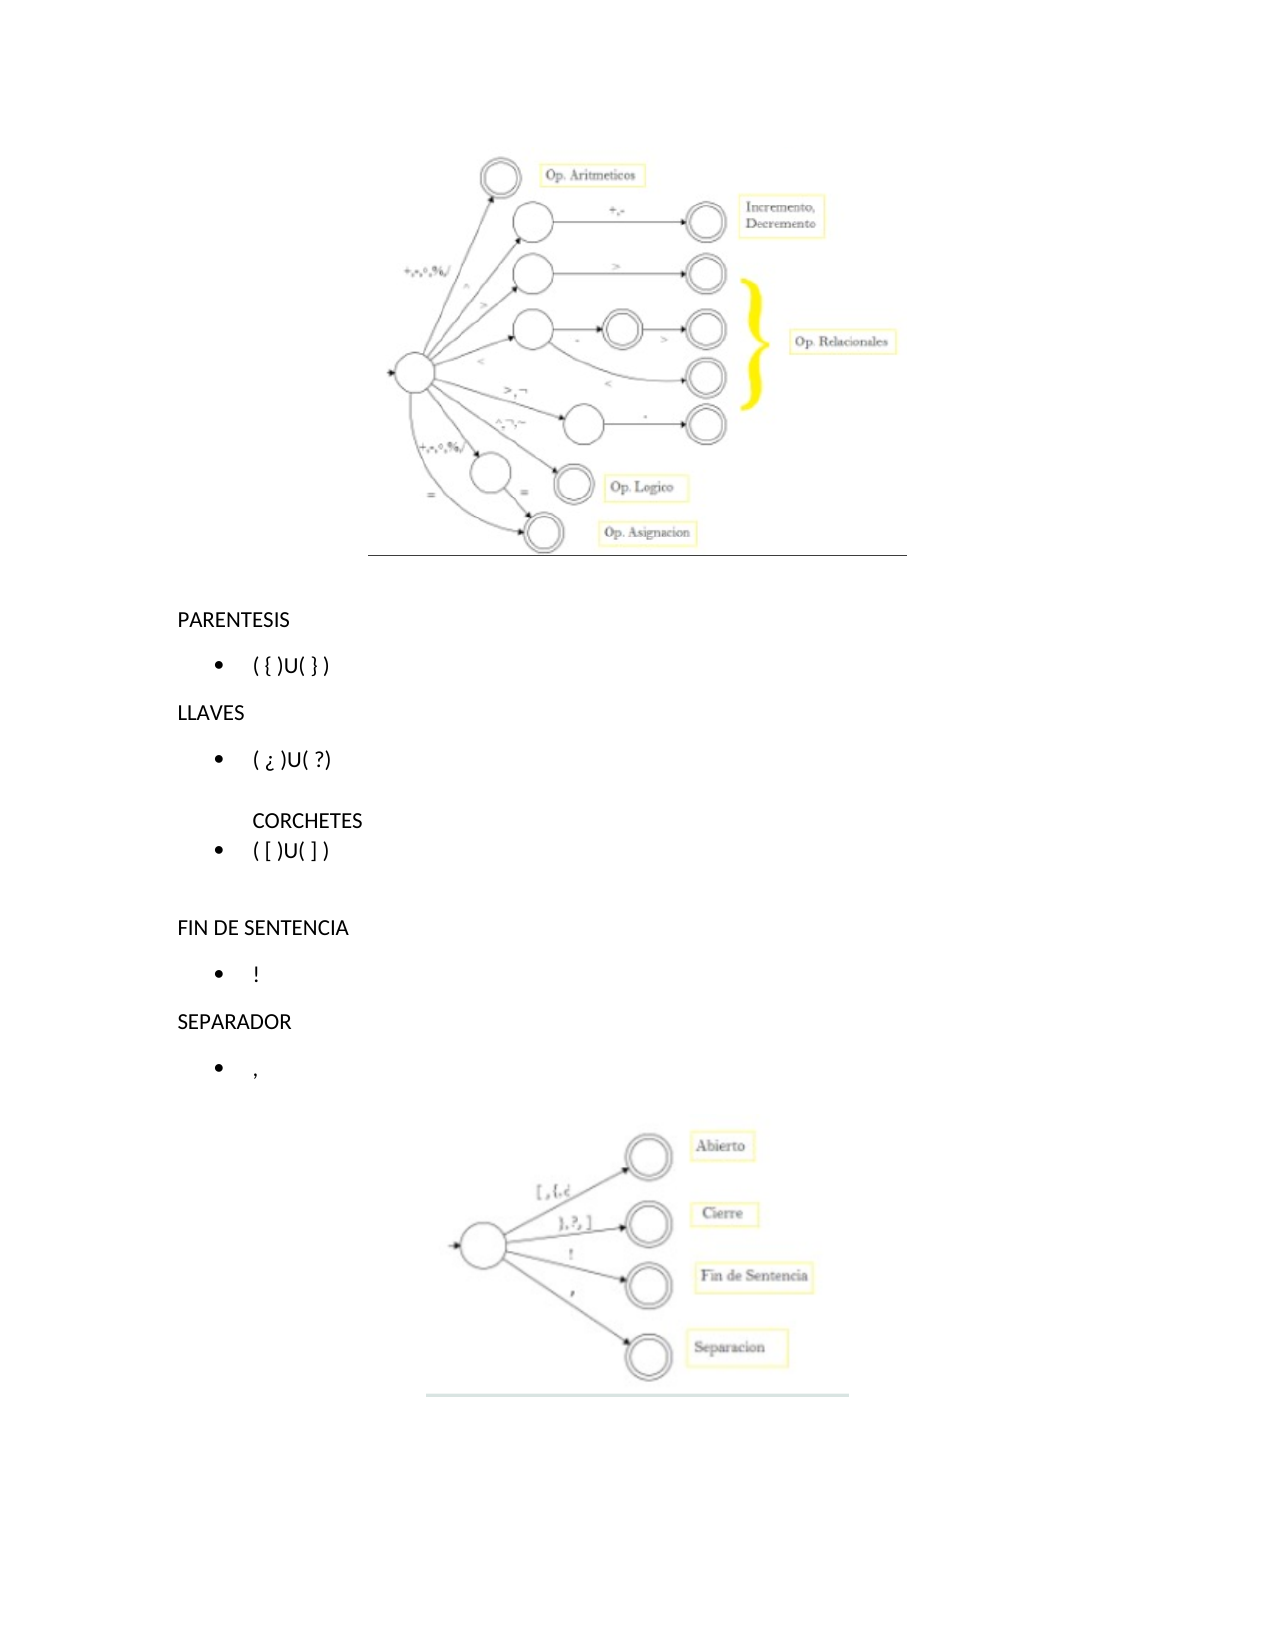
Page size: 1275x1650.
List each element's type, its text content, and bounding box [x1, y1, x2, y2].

list CORCHETES [252, 806, 1098, 834]
list ( ¿ )U( ?) [215, 745, 1098, 773]
picture [426, 1114, 849, 1397]
text FIN DE SENTENCIA [177, 913, 1098, 941]
list ( { )U( } ) [215, 652, 1098, 680]
text LLAVES [177, 698, 1098, 727]
list , [215, 1054, 1098, 1082]
picture [368, 147, 907, 556]
text SEPARADOR [177, 1007, 1098, 1035]
list ! [215, 960, 1098, 988]
text PARENTESIS [177, 605, 1098, 633]
list ( [ )U( ] ) [215, 836, 1098, 864]
